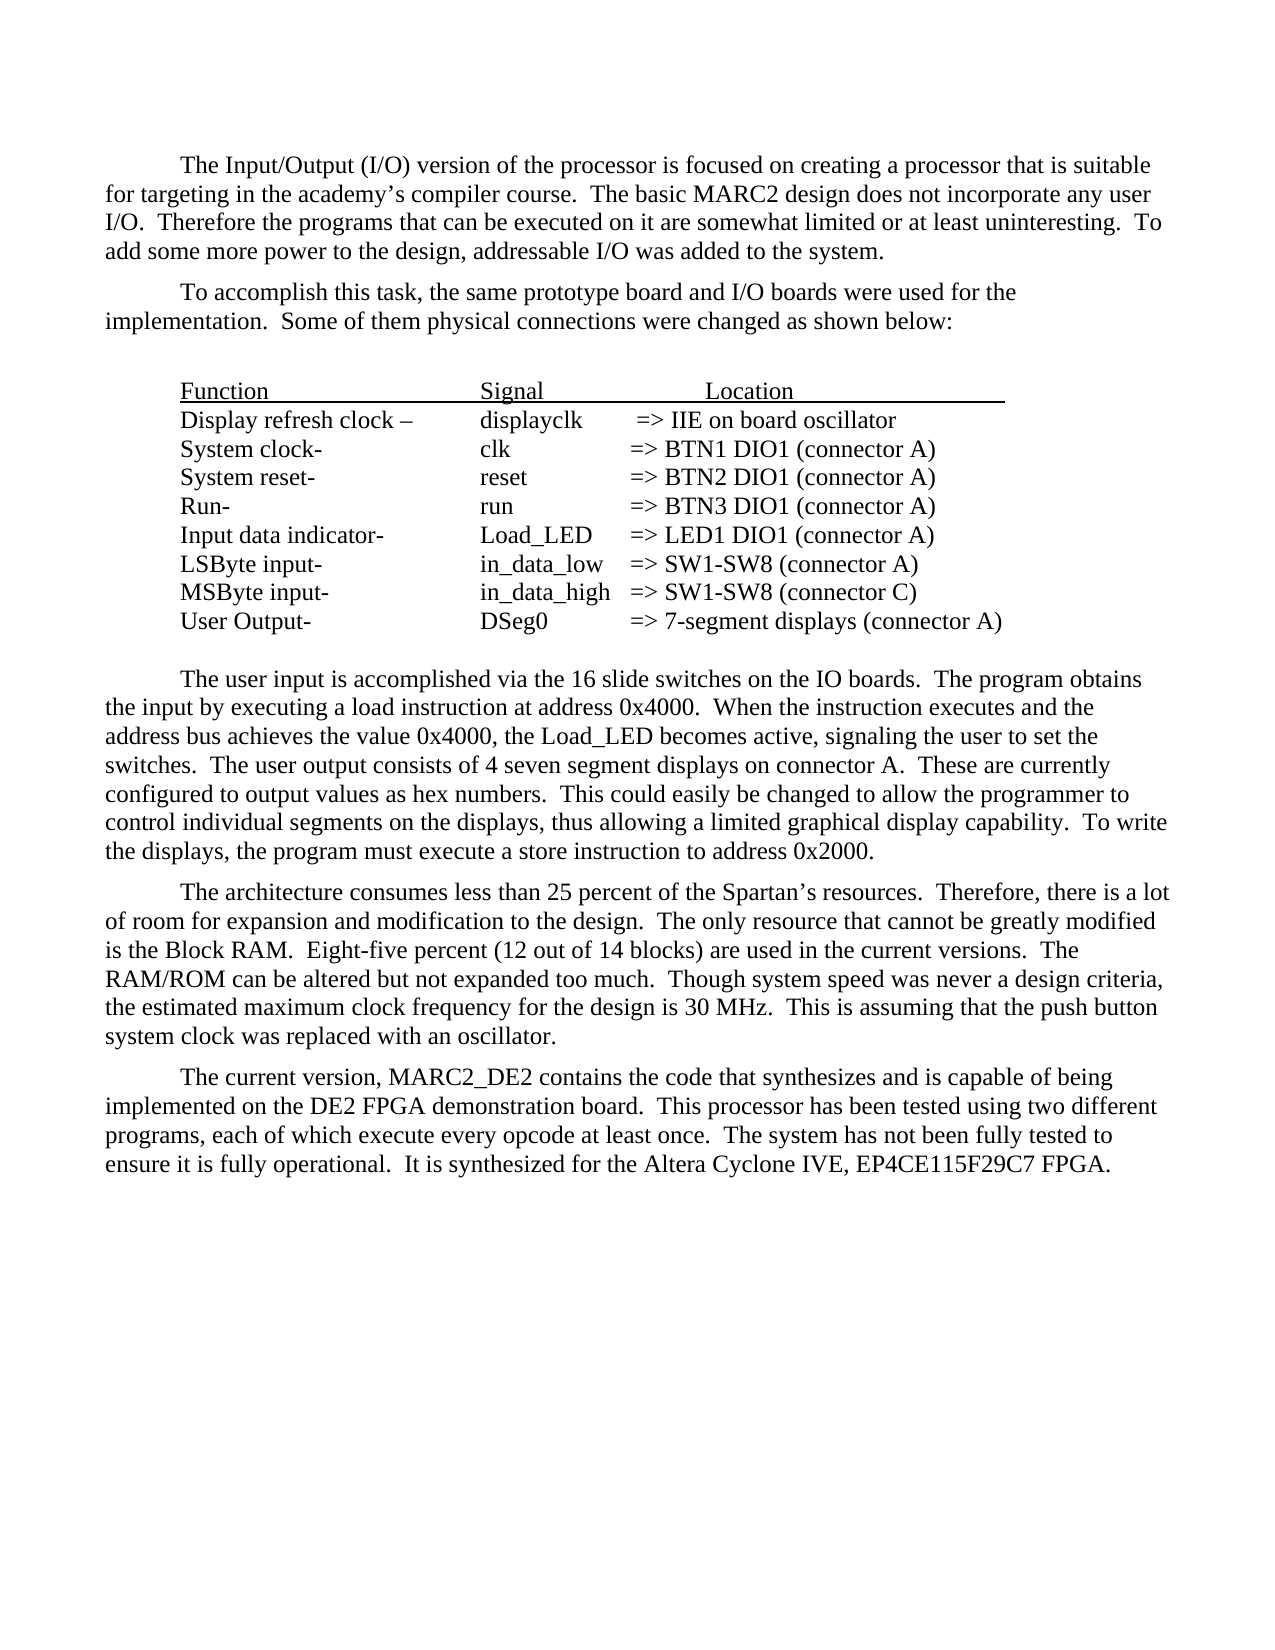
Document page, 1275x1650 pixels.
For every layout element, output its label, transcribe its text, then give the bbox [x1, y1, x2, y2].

text MSByte input- in_data_high => SW1-SW8 (connector C) [105, 577, 1170, 606]
text The Input/Output (I/O) version of the processor is focused on creating a processor that is suitable for targeting in the academy’s compiler course. The basic MARC2 design does not incorporate any user I/O. Therefore the programs that can be executed on it are somewhat limited or at least uninteresting. To add some more power to the design, addressable I/O was added to the system. [105, 150, 1170, 265]
text System reset- reset => BTN2 DIO1 (connector A) [105, 462, 1170, 491]
text Function Signal Location [105, 376, 1170, 405]
text The user input is accomplished via the 16 slide switches on the IO boards. The program obtains the input by executing a load instruction at address 0x4000. When the instruction executes and the address bus achieves the value 0x4000, the Load_LED becomes active, signaling the user to set the switches. The user output consists of 4 seven segment displays on connector A. These are currently configured to output values as hex numbers. This could easily be changed to allow the programmer to control individual segments on the displays, thus allowing a limited graphical display capability. To write the displays, the program must execute a store instruction to address 0x2000. [105, 664, 1170, 865]
text User Output- DSeg0 => 7-segment displays (connector A) [105, 606, 1170, 635]
text The architecture consumes less than 25 percent of the Spartan’s resources. Therefore, there is a lot of room for expansion and modification to the design. The only resource that cannot be greatly modified is the Block RAM. Eight-five percent (12 out of 14 blocks) are used in the current versions. The RAM/ROM can be altered but not expanded too much. Though system speed was never a design criteria, the estimated maximum clock frequency for the design is 30 MHz. This is assuming that the push button system clock was replaced with an oscillator. [105, 877, 1170, 1050]
text Input data indicator- Load_LED => LED1 DIO1 (connector A) [105, 520, 1170, 549]
text Run- run => BTN3 DIO1 (connector A) [105, 491, 1170, 520]
text Display refresh clock – displayclk => IIE on board oscillator [105, 405, 1170, 434]
text System clock- clk => BTN1 DIO1 (connector A) [105, 434, 1170, 462]
text The current version, MARC2_DE2 contains the code that synthesizes and is capable of being implemented on the DE2 FPGA demonstration board. This processor has been tested using two different programs, each of which execute every opcode at least once. The system has not been fully tested to ensure it is fully operational. It is synthesized for the Altera Cyclone IVE, EP4CE115F29C7 FPGA. [105, 1062, 1170, 1177]
text To accomplish this task, the same prototype board and I/O boards were used for the implementation. Some of them physical connections were changed as shown below: [105, 277, 1170, 335]
text LSByte input- in_data_low => SW1-SW8 (connector A) [105, 549, 1170, 577]
